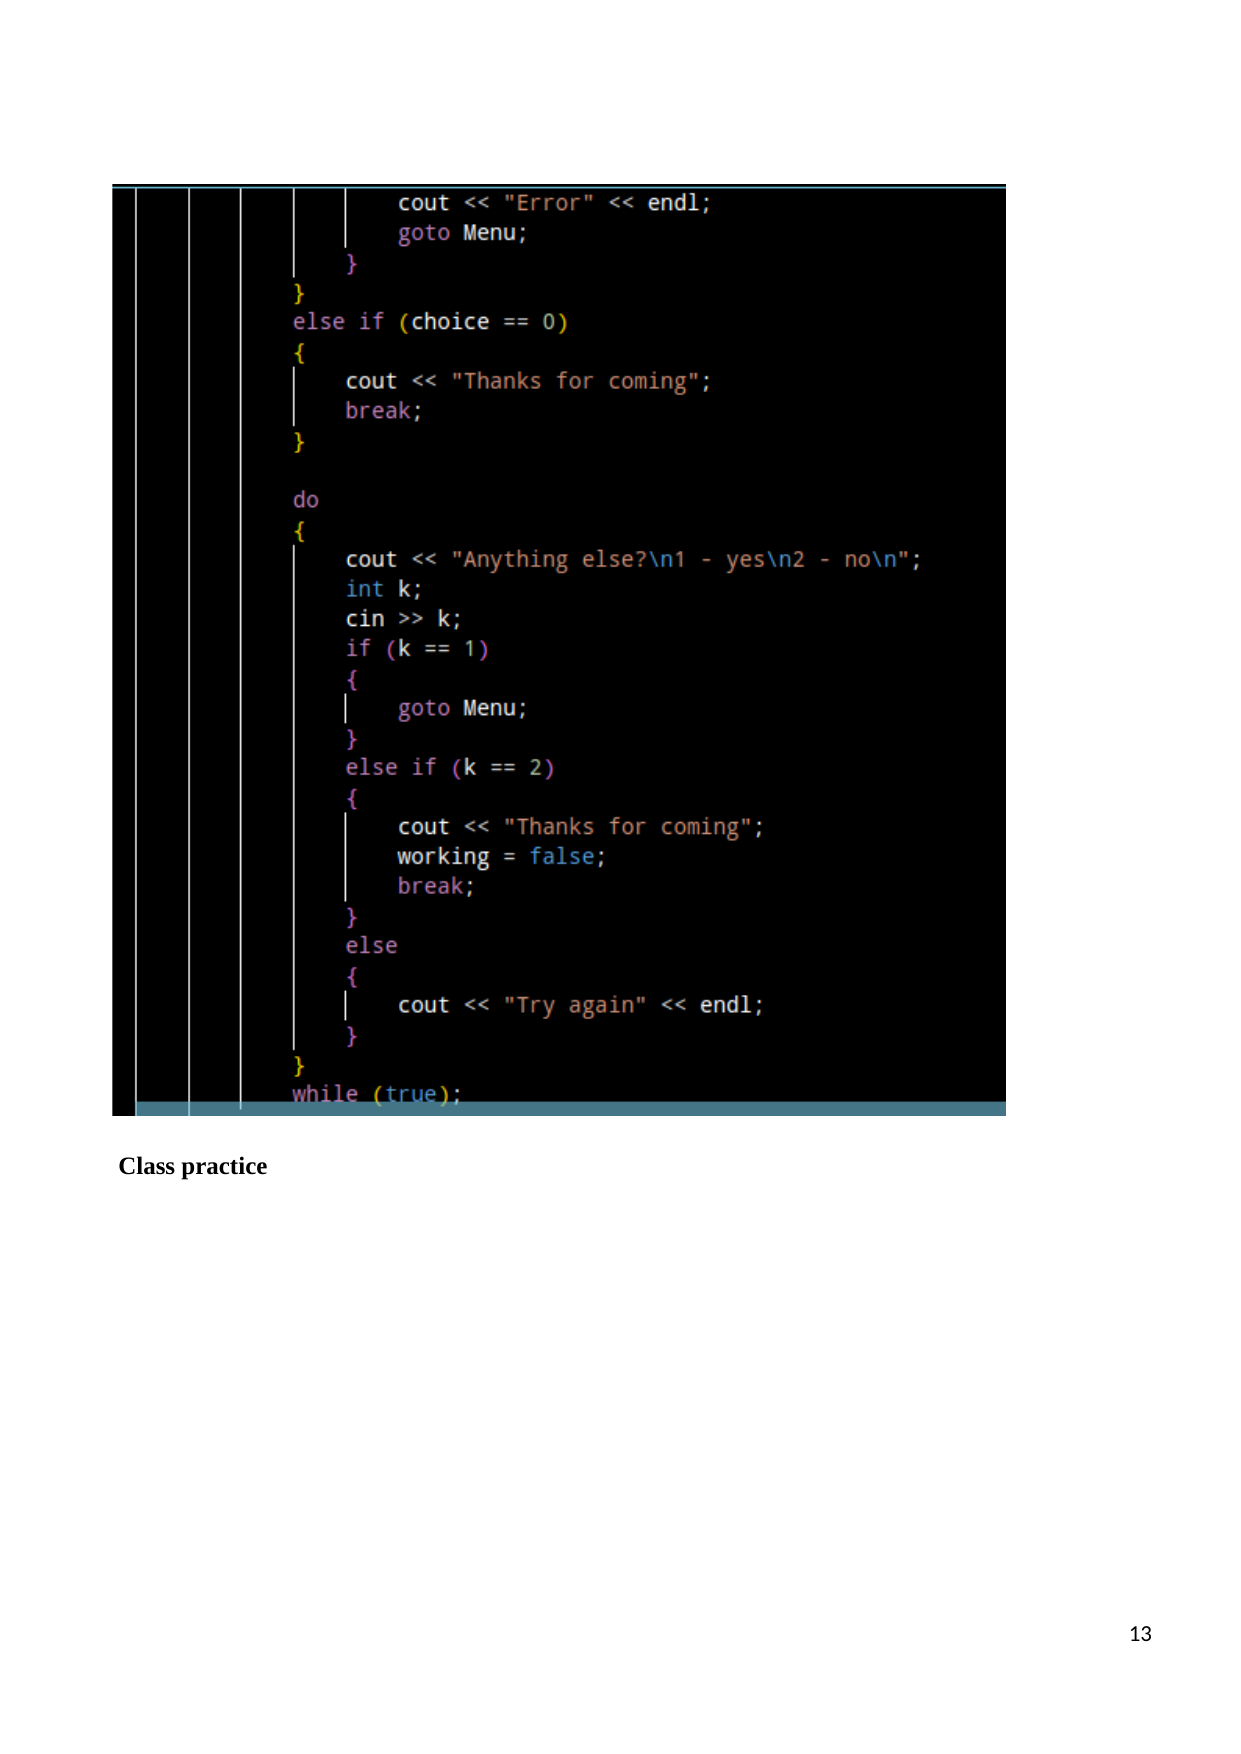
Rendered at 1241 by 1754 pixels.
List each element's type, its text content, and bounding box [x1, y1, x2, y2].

picture [112, 184, 1006, 1116]
text Class practice [118, 1151, 1152, 1180]
